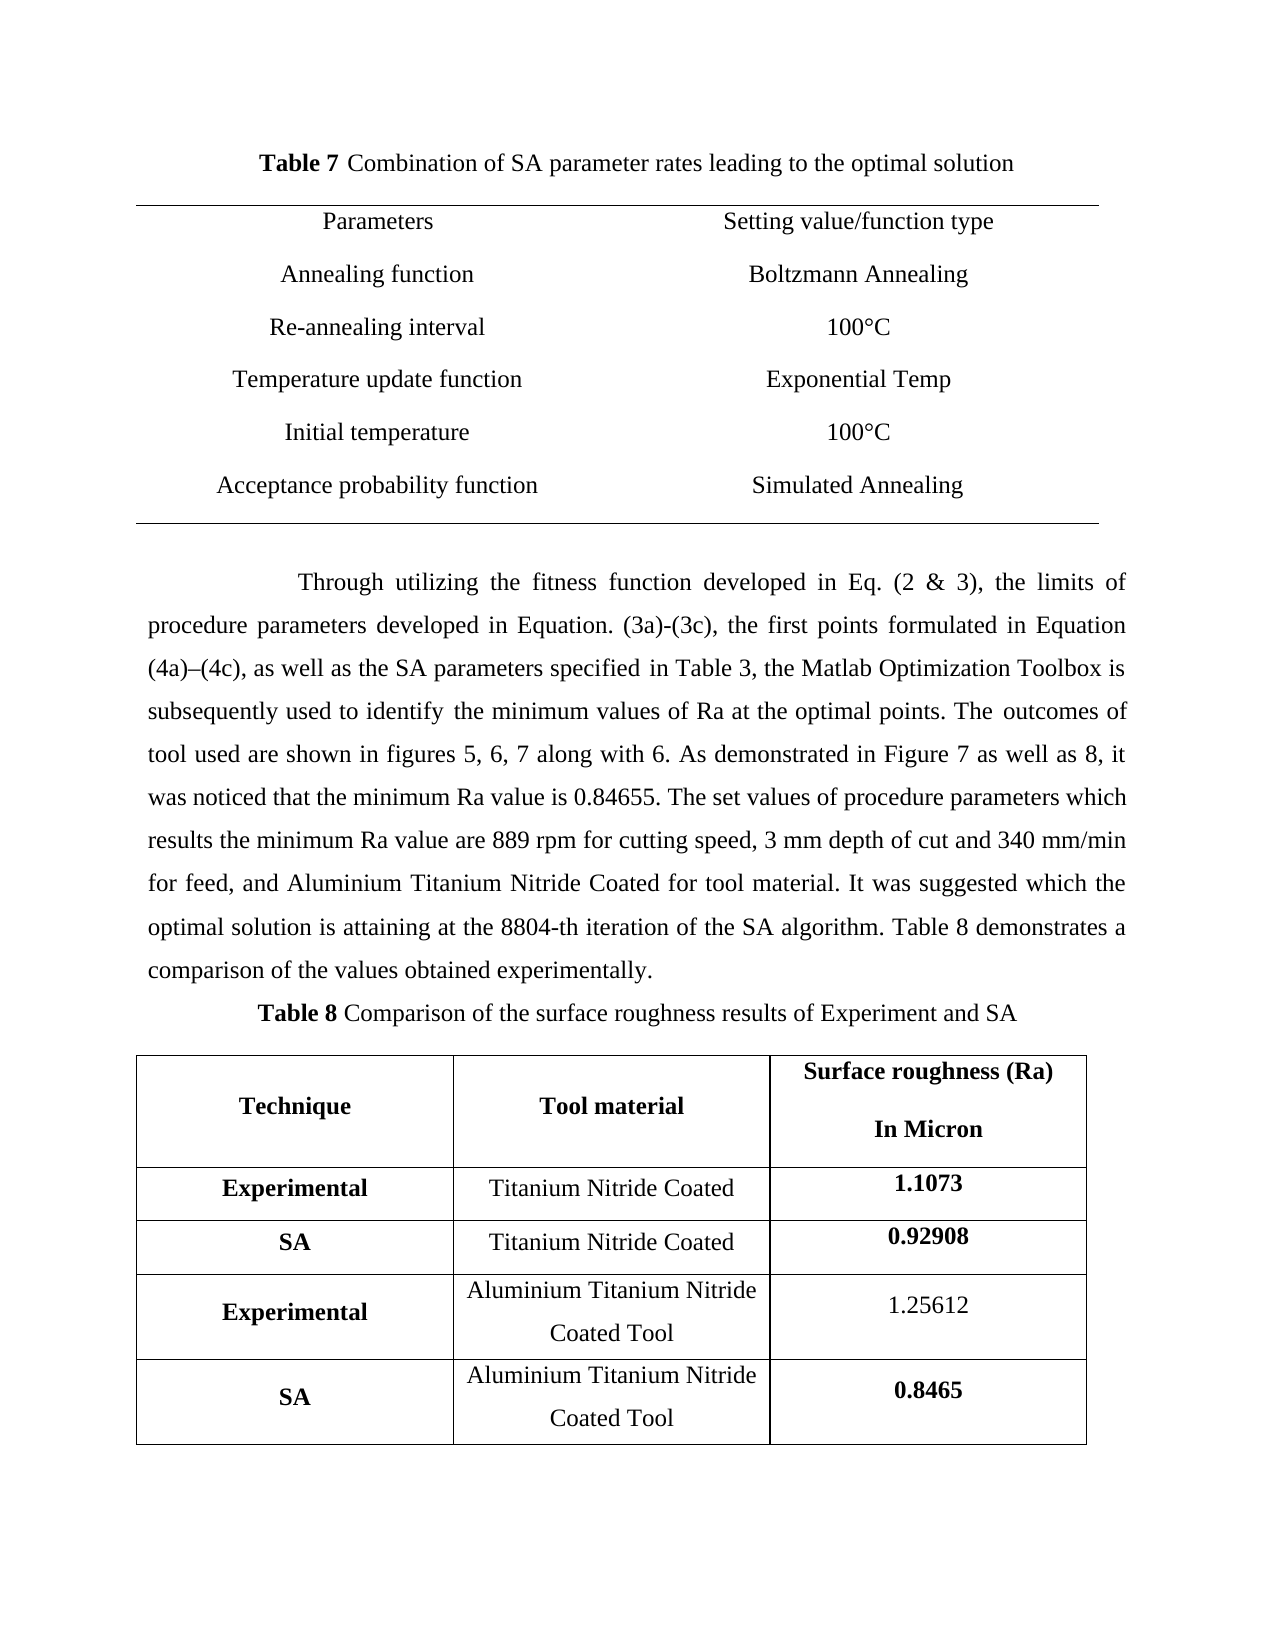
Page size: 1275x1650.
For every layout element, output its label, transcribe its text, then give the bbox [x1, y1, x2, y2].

table_header Setting value/function type [618, 206, 1099, 259]
table_header Technique [137, 1056, 453, 1167]
table_cell Annealing function [136, 259, 618, 312]
table_header Surface roughness (Ra) In Micron [771, 1056, 1086, 1167]
table_cell Temperature update function [136, 364, 618, 417]
table_cell SA [137, 1360, 453, 1444]
table_cell 1.1073 [771, 1168, 1086, 1220]
table_cell Aluminium Titanium Nitride Coated Tool [454, 1360, 769, 1444]
text Table 8 Comparison of the surface roughness results of Experiment and SA [148, 998, 1127, 1027]
table_cell 0.8465 [771, 1360, 1086, 1444]
table_cell 100°C [618, 417, 1099, 470]
table_cell Initial temperature [136, 417, 618, 470]
table_cell Titanium Nitride Coated [454, 1168, 769, 1220]
table_cell Aluminium Titanium Nitride Coated Tool [454, 1275, 769, 1359]
text Through utilizing the fitness function developed in Eq. (2 & 3), the limits of procedure parameters developed in Equation. (3a)-(3c), the first points formulated in Equation (4a)–(4c), as well as the SA parameters specified “in Table 3, the Matlab Optimization Toolbox is” subsequently used to identify “the minimum values of Ra at the optimal points. The” outcomes of tool used are shown in figures 5, 6, 7 along with 6. As demonstrated in Figure 7 as well as 8, it was noticed that the minimum Ra value is 0.84655. The set values of procedure parameters which results the minimum Ra value are 889 rpm for cutting speed, 3 mm depth of cut and 340 mm/min for feed, and Aluminium Titanium Nitride Coated for tool material. It was suggested which the optimal solution is attaining at the 8804-th iteration of the SA algorithm. Table 8 demonstrates a comparison of the values obtained experimentally. [148, 567, 1127, 983]
table_cell Re-annealing interval [136, 312, 618, 364]
table_cell Experimental [137, 1275, 453, 1359]
table_cell Exponential Temp [618, 364, 1099, 417]
table_cell 1.25612 [771, 1275, 1086, 1359]
table_cell SA [137, 1221, 453, 1274]
table_header “Parameters [136, 206, 618, 259]
table_cell Experimental [137, 1168, 453, 1220]
table_cell 100°C [618, 312, 1099, 364]
table_cell 0.92908 [771, 1221, 1086, 1274]
table_cell Acceptance probability function [136, 470, 618, 522]
table_cell Simulated Annealing” [618, 470, 1099, 522]
text Table 7 “Combination of SA parameter rates leading to the optimal solution” [148, 148, 1127, 176]
table_header Tool material [454, 1056, 769, 1167]
table_cell Titanium Nitride Coated [454, 1221, 769, 1274]
table_cell Boltzmann Annealing [618, 259, 1099, 312]
